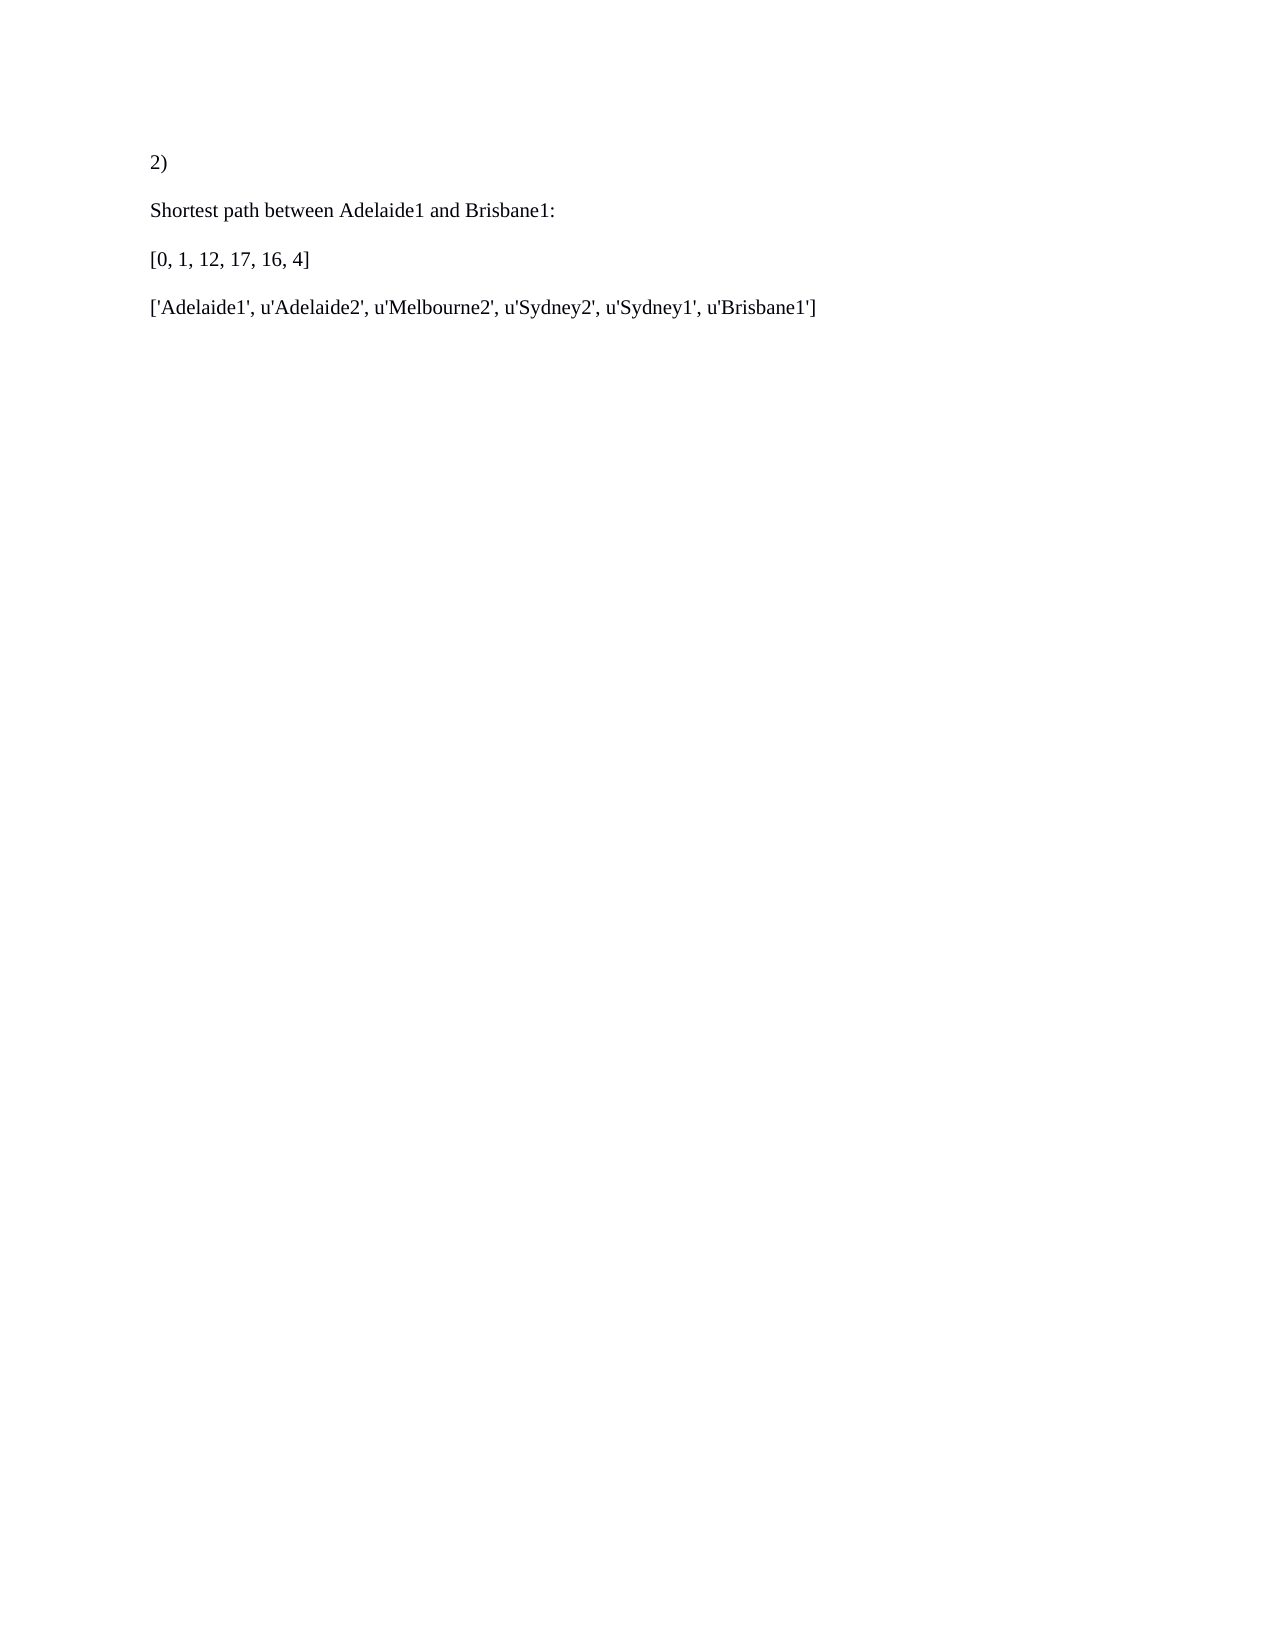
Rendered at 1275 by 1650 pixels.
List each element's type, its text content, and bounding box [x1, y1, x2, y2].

text 2) [150, 150, 1125, 174]
text ['Adelaide1', u'Adelaide2', u'Melbourne2', u'Sydney2', u'Sydney1', u'Brisbane1'] [150, 295, 1125, 319]
text Shortest path between Adelaide1 and Brisbane1: [150, 198, 1125, 222]
text [0, 1, 12, 17, 16, 4] [150, 247, 1125, 271]
